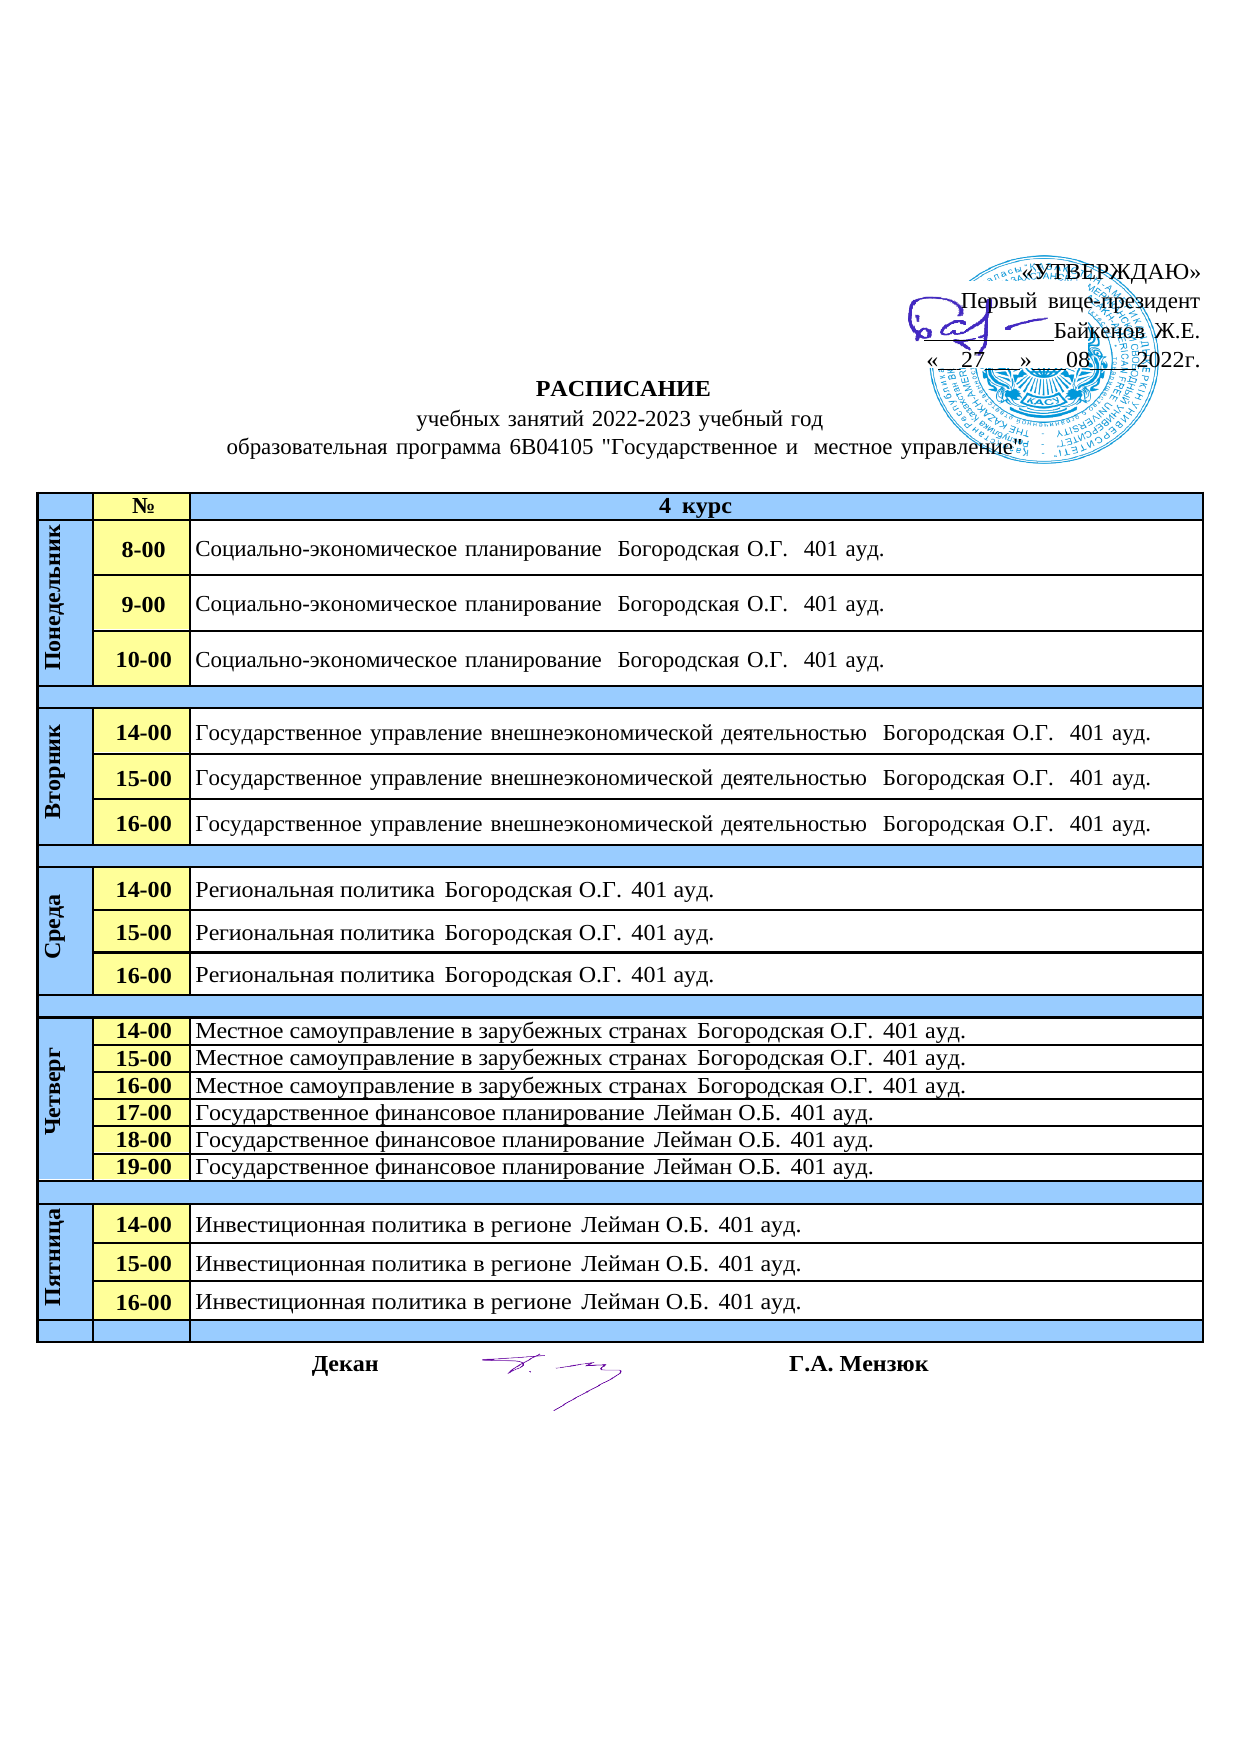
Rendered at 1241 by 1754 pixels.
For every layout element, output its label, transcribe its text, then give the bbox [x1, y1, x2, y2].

table_cell [94, 1321, 189, 1341]
table_cell Социально-экономическое планирование Богородская О.Г. 401 ауд. [191, 576, 1202, 629]
table_cell 9-00 [94, 576, 189, 629]
subtitle Декан Г.А. Мензюк [21, 1350, 1219, 1376]
table_header 4 курс [191, 494, 1202, 519]
table_cell 15-00 [94, 911, 189, 951]
table_cell Социально-экономическое планирование Богородская О.Г. 401 ауд. [191, 521, 1202, 574]
table_cell Инвестиционная политика в регионе Лейман О.Б. 401 ауд. [191, 1244, 1202, 1280]
table_cell [39, 1182, 1202, 1203]
table_header № [94, 494, 189, 519]
table_cell Четверг [39, 1019, 92, 1179]
table_cell 18-00 [94, 1127, 189, 1152]
table_cell Государственное финансовое планирование Лейман О.Б. 401 ауд. [191, 1155, 1202, 1179]
table_cell Региональная политика Богородская О.Г. 401 ауд. [191, 954, 1202, 994]
table_cell Государственное управление внешнеэкономической деятельностью Богородская О.Г. 401 ауд. [191, 800, 1202, 844]
table_cell [39, 996, 1202, 1016]
table_cell 16-00 [94, 954, 189, 994]
table_cell Местное самоуправление в зарубежных странах Богородская О.Г. 401 ауд. [191, 1073, 1202, 1098]
table_cell 14-00 [94, 1205, 189, 1242]
table_cell Среда [39, 868, 92, 994]
table_cell 16-00 [94, 1282, 189, 1319]
table_cell 14-00 [94, 1019, 189, 1044]
table_cell 10-00 [94, 632, 189, 685]
table_cell Пятница [39, 1205, 92, 1319]
table_cell 15-00 [94, 1046, 189, 1071]
table_cell 14-00 [94, 709, 189, 752]
table_cell 14-00 [94, 868, 189, 909]
table_cell РАСПИСАНИЕ [206, 375, 1222, 404]
table_cell [39, 687, 1202, 707]
table_cell Местное самоуправление в зарубежных странах Богородская О.Г. 401 ауд. [191, 1019, 1202, 1044]
table_cell 15-00 [94, 755, 189, 798]
table_cell 19-00 [94, 1155, 189, 1179]
picture [482, 1376, 622, 1411]
table_cell Инвестиционная политика в регионе Лейман О.Б. 401 ауд. [191, 1205, 1202, 1242]
table_cell 8-00 [94, 521, 189, 574]
table_cell Региональная политика Богородская О.Г. 401 ауд. [191, 911, 1202, 951]
table_cell Государственное управление внешнеэкономической деятельностью Богородская О.Г. 401 ауд. [191, 709, 1202, 752]
table_cell [191, 1321, 1202, 1341]
table_cell Социально-экономическое планирование Богородская О.Г. 401 ауд. [191, 632, 1202, 685]
table_cell Региональная политика Богородская О.Г. 401 ауд. [191, 868, 1202, 909]
table_cell 17-00 [94, 1100, 189, 1125]
table_cell Государственное финансовое планирование Лейман О.Б. 401 ауд. [191, 1100, 1202, 1125]
table_header [39, 494, 92, 519]
table_cell Вторник [39, 709, 92, 844]
table_cell [39, 1321, 92, 1341]
table_cell 15-00 [94, 1244, 189, 1280]
table_cell 16-00 [94, 1073, 189, 1098]
table_cell Местное самоуправление в зарубежных странах Богородская О.Г. 401 ауд. [191, 1046, 1202, 1071]
table_header «УТВЕРЖДАЮ» Первый вице-президент Байкенов Ж.Е. « 27 » 08 2022г. [206, 259, 1222, 374]
table_cell [39, 846, 1202, 866]
table_cell Инвестиционная политика в регионе Лейман О.Б. 401 ауд. [191, 1282, 1202, 1319]
table_cell 16-00 [94, 800, 189, 844]
picture [929, 255, 1159, 259]
table_cell Государственное финансовое планирование Лейман О.Б. 401 ауд. [191, 1127, 1202, 1152]
table_cell учебных занятий 2022-2023 учебный год образовательная программа 6В04105 "Государственное и местное управление" [206, 404, 1222, 461]
table_cell Понедельник [39, 521, 92, 685]
table_cell Государственное управление внешнеэкономической деятельностью Богородская О.Г. 401 ауд. [191, 755, 1202, 798]
